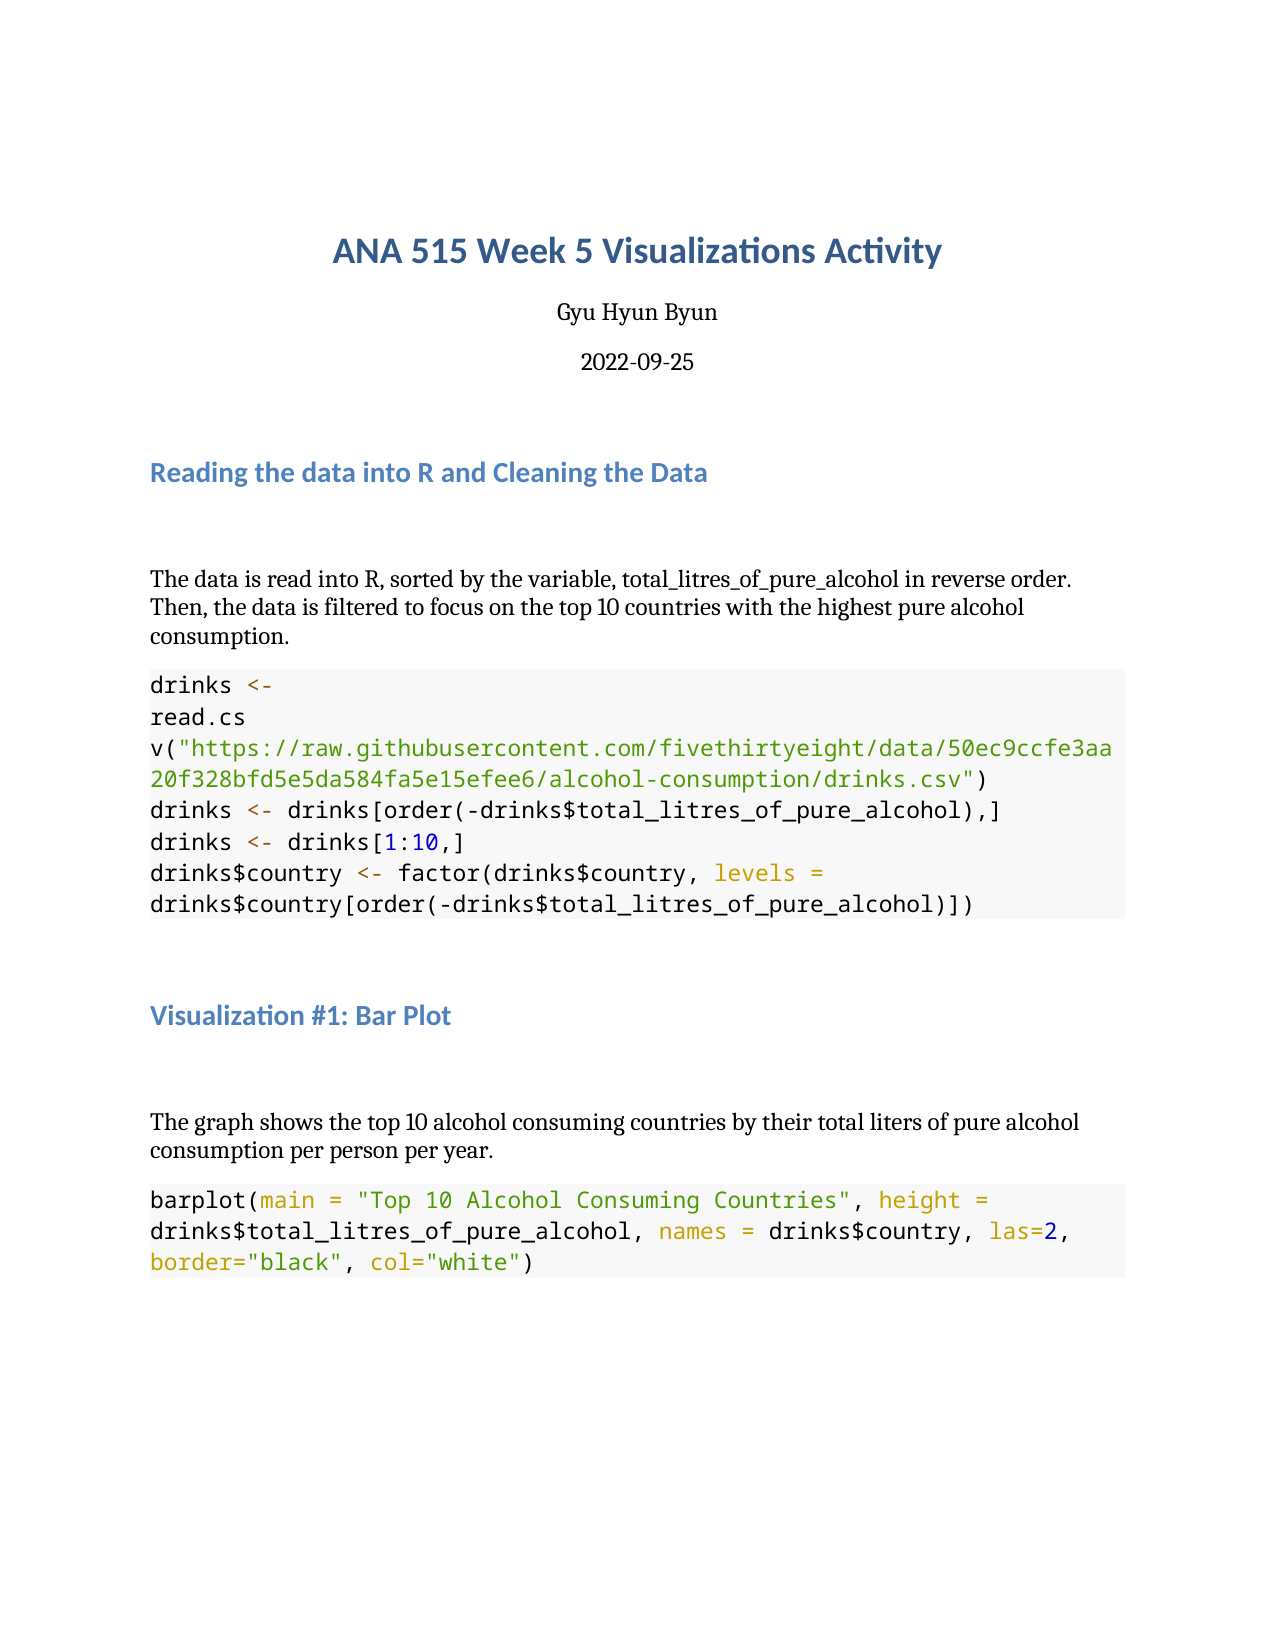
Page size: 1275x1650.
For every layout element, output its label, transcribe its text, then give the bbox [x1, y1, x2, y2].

text drinks <- read.csv("https://raw.githubusercontent.com/fivethirtyeight/data/50ec9ccfe3aa20f328bfd5e5da584fa5e15efee6/alcohol-consumption/drinks.csv") drinks <- drinks[order(-drinks$total_litres_of_pure_alcohol),] drinks <- drinks[1:10,] drinks$country <- factor(drinks$country, levels = drinks$country[order(-drinks$total_litres_of_pure_alcohol)]) [150, 669, 1125, 919]
text Gyu Hyun Byun [150, 298, 1125, 327]
subtitle Reading the data into R and Cleaning the Data [150, 454, 1125, 489]
text The data is read into R, sorted by the variable, total_litres_of_pure_alcohol in reverse order. Then, the data is filtered to focus on the top 10 countries with the highest pure alcohol consumption. [150, 564, 1125, 651]
title ANA 515 Week 5 Visualizations Activity [150, 227, 1125, 273]
text barplot(main = "Top 10 Alcohol Consuming Countries", height = drinks$total_litres_of_pure_alcohol, names = drinks$country, las=2, border="black", col="white") [535, 1184, 1125, 1278]
subtitle Visualization #1: Bar Plot [150, 997, 1125, 1032]
text 2022-09-25 [150, 348, 1125, 376]
text The graph shows the top 10 alcohol consuming countries by their total liters of pure alcohol consumption per person per year. [150, 1108, 1125, 1165]
